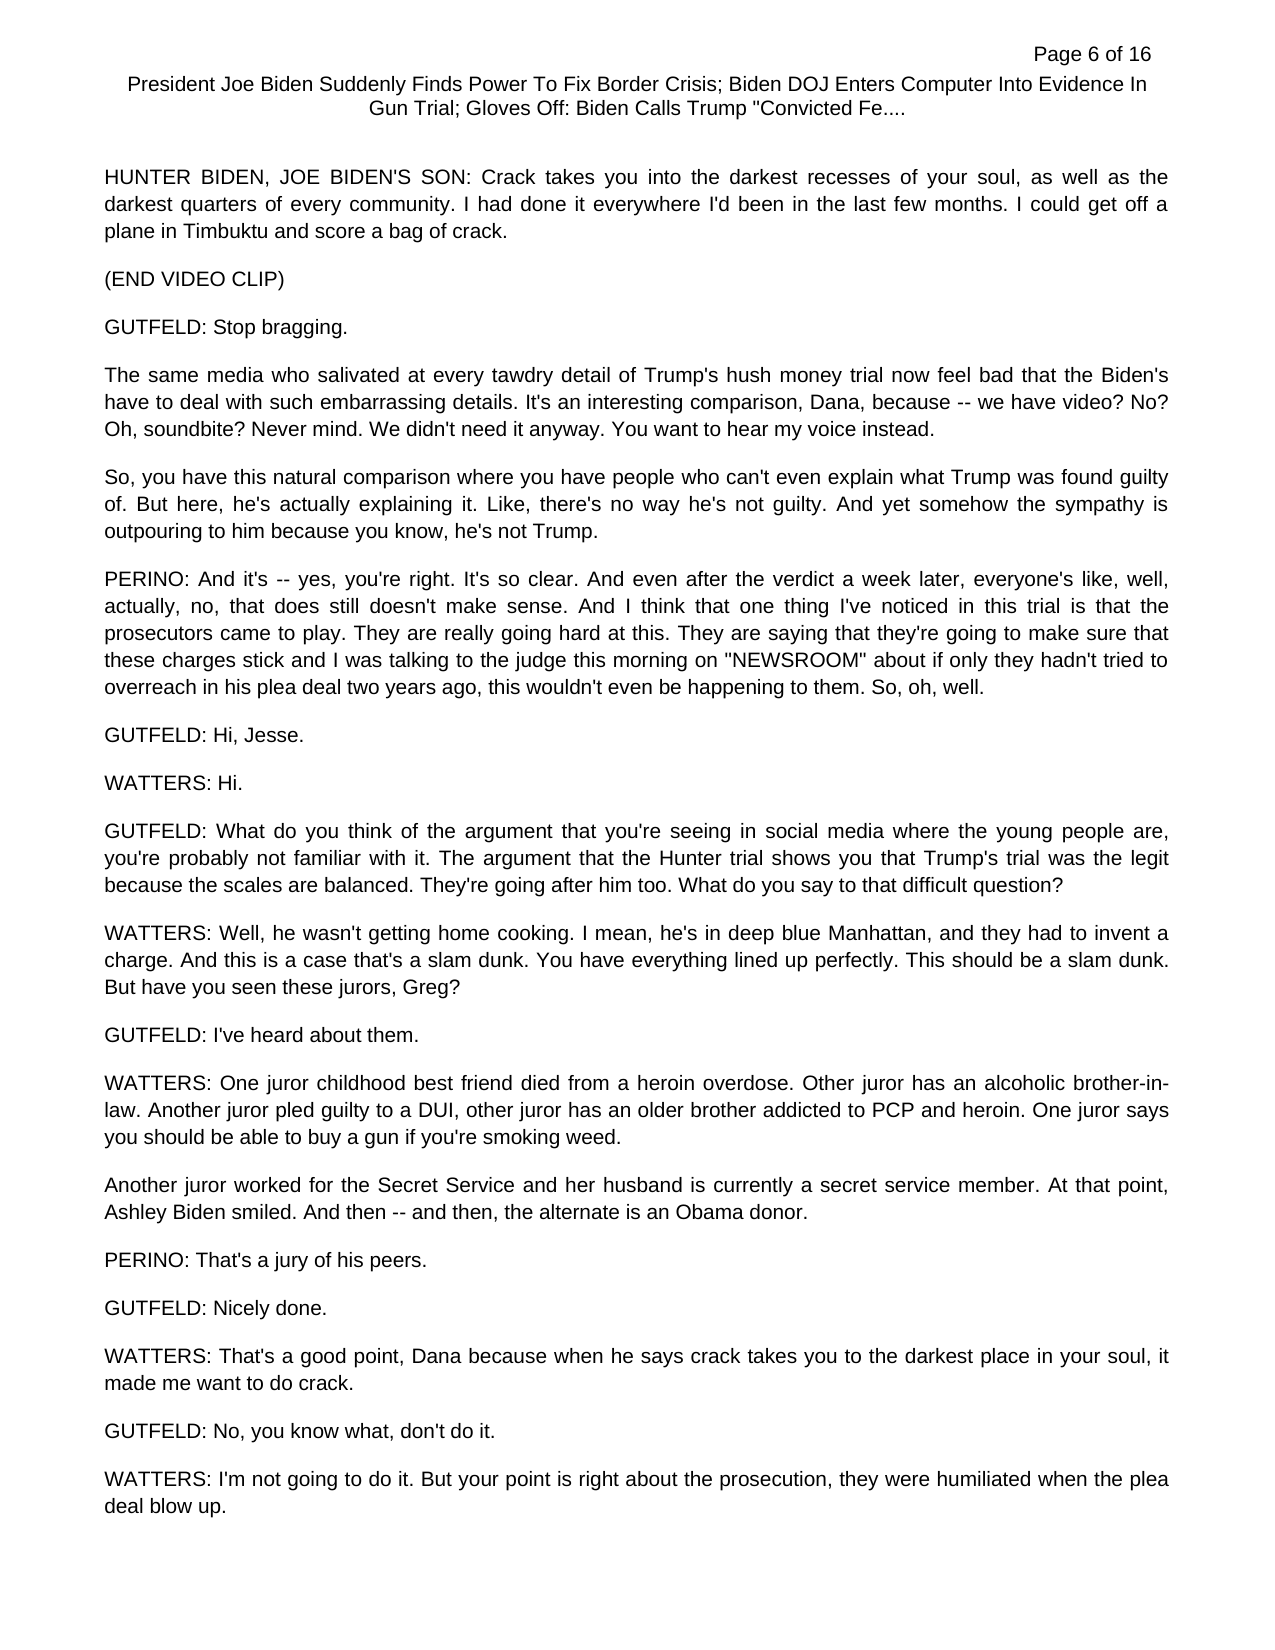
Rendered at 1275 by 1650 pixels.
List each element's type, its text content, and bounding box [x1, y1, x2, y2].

text GUTFELD: I've heard about them. [104, 1020, 1171, 1047]
text WATTERS: That's a good point, Dana because when he says crack takes you to the darkest place in your soul, it made me want to do crack. [104, 1341, 1171, 1395]
text HUNTER BIDEN, JOE BIDEN'S SON: Crack takes you into the darkest recesses of your soul, as well as the darkest quarters of every community. I had done it everywhere I'd been in the last few months. I could get off a plane in Timbuktu and score a bag of crack. [104, 161, 1171, 243]
text WATTERS: Hi. [104, 768, 1171, 795]
text WATTERS: One juror childhood best friend died from a heroin overdose. Other juror has an alcoholic brother-in-law. Another juror pled guilty to a DUI, other juror has an older brother addicted to PCP and heroin. One juror says you should be able to buy a gun if you're smoking weed. [104, 1068, 1171, 1149]
text GUTFELD: Nicely done. [104, 1293, 1171, 1320]
text The same media who salivated at every tawdry detail of Trump's hush money trial now feel bad that the Biden's have to deal with such embarrassing details. It's an interesting comparison, Dana, because -- we have video? No? Oh, soundbite? Never mind. We didn't need it anyway. You want to hear my voice instead. [104, 359, 1171, 441]
text GUTFELD: Stop bragging. [104, 311, 1171, 338]
text (END VIDEO CLIP) [104, 263, 1171, 291]
text WATTERS: I'm not going to do it. But your point is right about the prosecution, they were humiliated when the plea deal blow up. [104, 1463, 1171, 1518]
text PERINO: That's a jury of his peers. [104, 1245, 1171, 1272]
text WATTERS: Well, he wasn't getting home cooking. I mean, he's in deep blue Manhattan, and they had to invent a charge. And this is a case that's a slam dunk. You have everything lined up perfectly. This should be a slam dunk. But have you seen these jurors, Greg? [104, 918, 1171, 999]
text So, you have this natural comparison where you have people who can't even explain what Trump was found guilty of. But here, he's actually explaining it. Like, there's no way he's not guilty. And yet somehow the sympathy is outpouring to him because you know, he's not Trump. [104, 461, 1171, 543]
text Another juror worked for the Secret Service and her husband is currently a secret service member. At that point, Ashley Biden smiled. And then -- and then, the alternate is an Obama donor. [104, 1170, 1171, 1224]
text GUTFELD: What do you think of the argument that you're seeing in social media where the young people are, you're probably not familiar with it. The argument that the Hunter trial shows you that Trump's trial was the legit because the scales are balanced. They're going after him too. What do you say to that difficult question? [104, 816, 1171, 897]
text GUTFELD: Hi, Jesse. [104, 720, 1171, 747]
text PERINO: And it's -- yes, you're right. It's so clear. And even after the verdict a week later, everyone's like, well, actually, no, that does still doesn't make sense. And I think that one thing I've noticed in this trial is that the prosecutors came to play. They are really going hard at this. They are saying that they're going to make sure that these charges stick and I was talking to the judge this morning on "NEWSROOM" about if only they hadn't tried to overreach in his plea deal two years ago, this wouldn't even be happening to them. So, oh, well. [104, 563, 1171, 699]
text GUTFELD: No, you know what, don't do it. [104, 1416, 1171, 1443]
